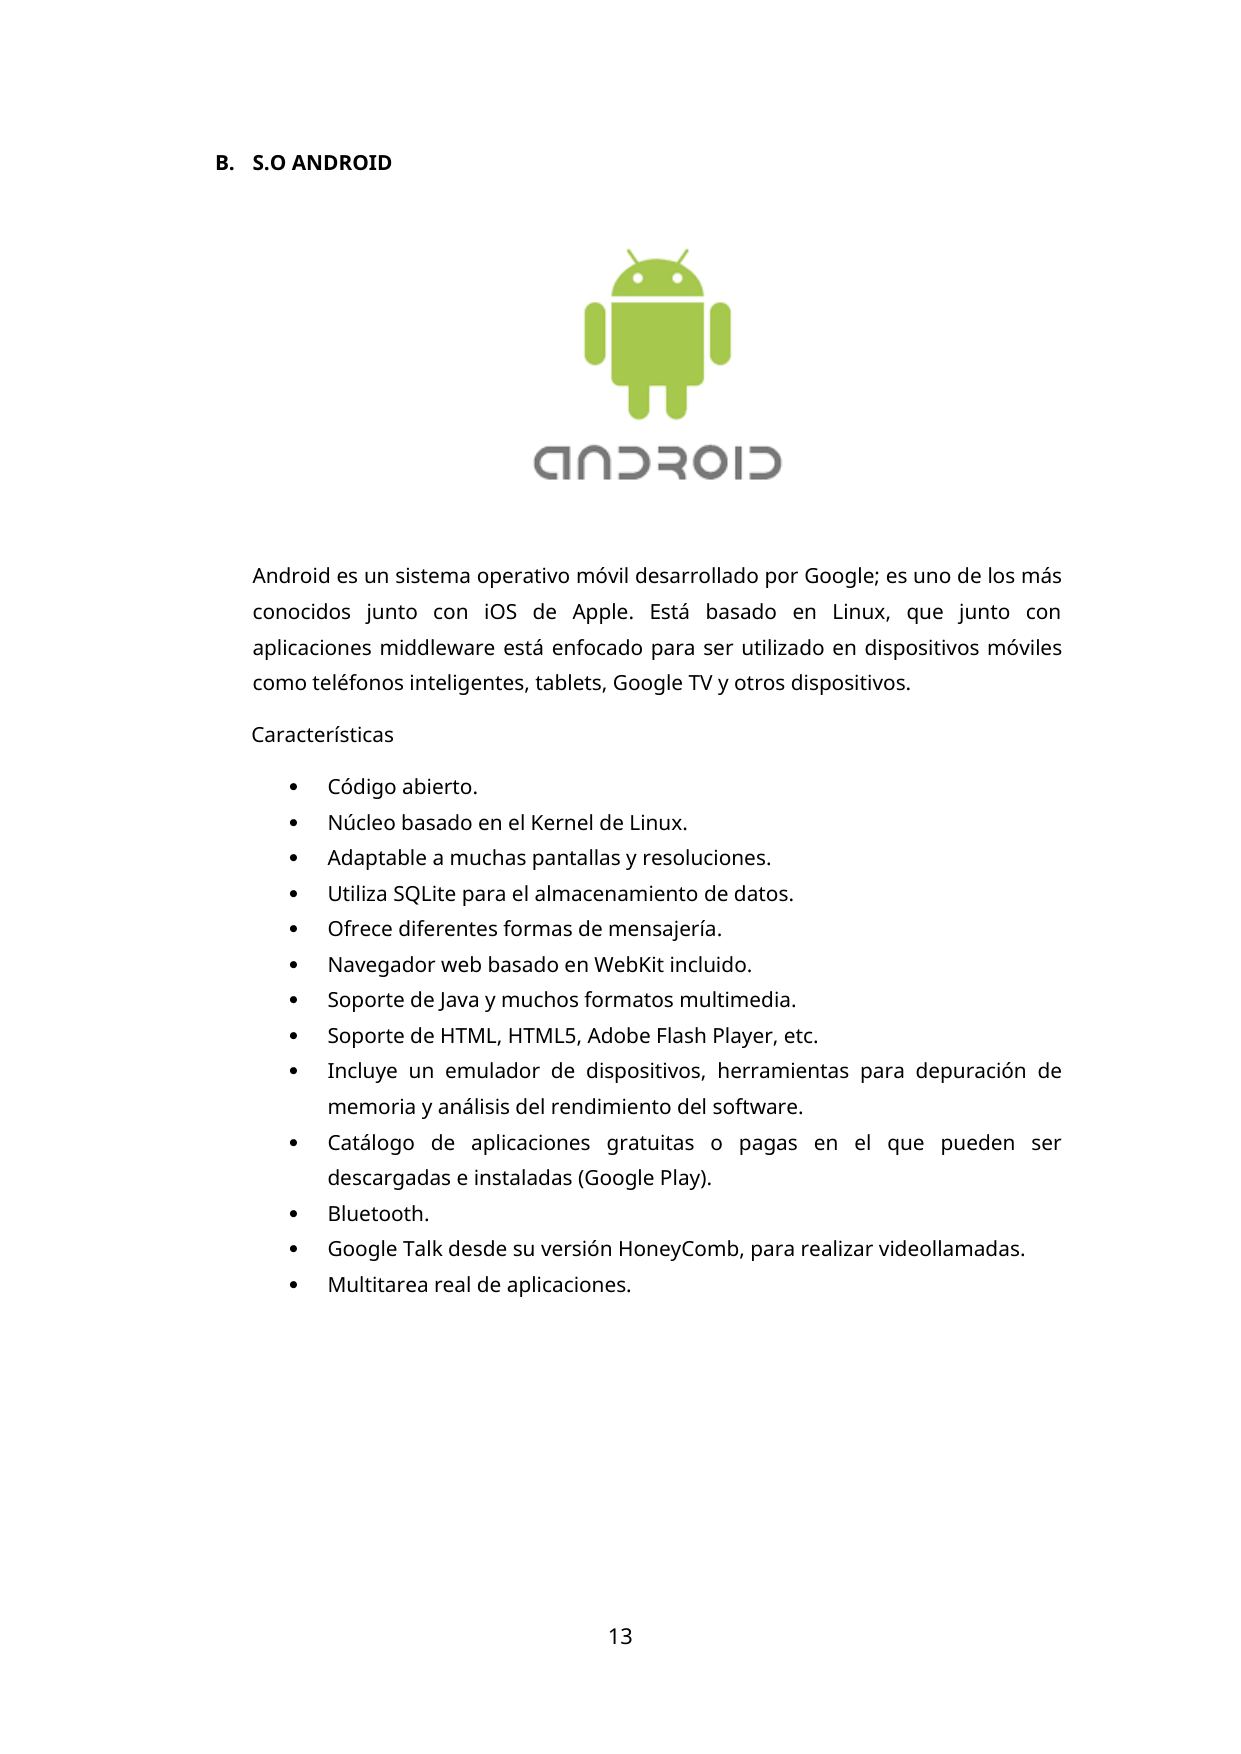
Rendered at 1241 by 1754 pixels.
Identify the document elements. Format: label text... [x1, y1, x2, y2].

list Código abierto. [290, 772, 1063, 801]
list Navegador web basado en WebKit incluido. [290, 950, 1063, 978]
picture [452, 218, 864, 519]
list Utiliza SQLite para el almacenamiento de datos. [290, 879, 1063, 907]
list Bluetooth. [290, 1199, 1063, 1227]
list Soporte de Java y muchos formatos multimedia. [290, 986, 1063, 1014]
list Catálogo de aplicaciones gratuitas o pagas en el que pueden ser descargadas e instaladas (Google Play). [290, 1128, 1063, 1192]
list Google Talk desde su versión HoneyComb, para realizar videollamadas. [290, 1234, 1063, 1263]
list Ofrece diferentes formas de mensajería. [290, 914, 1063, 943]
list Multitarea real de aplicaciones. [290, 1270, 1063, 1298]
list Incluye un emulador de dispositivos, herramientas para depuración de memoria y análisis del rendimiento del software. [290, 1057, 1063, 1121]
list S.O ANDROID [215, 148, 1063, 176]
text Características [177, 720, 1063, 749]
list Soporte de HTML, HTML5, Adobe Flash Player, etc. [290, 1021, 1063, 1049]
list Núcleo basado en el Kernel de Linux. [290, 808, 1063, 836]
list Android es un sistema operativo móvil desarrollado por Google; es uno de los más conocidos junto con iOS de Apple. Está basado en Linux, que junto con aplicaciones middleware está enfocado para ser utilizado en dispositivos móviles como teléfonos inteligentes, tablets, Google TV y otros dispositivos. [252, 562, 1063, 697]
list Adaptable a muchas pantallas y resoluciones. [290, 843, 1063, 872]
